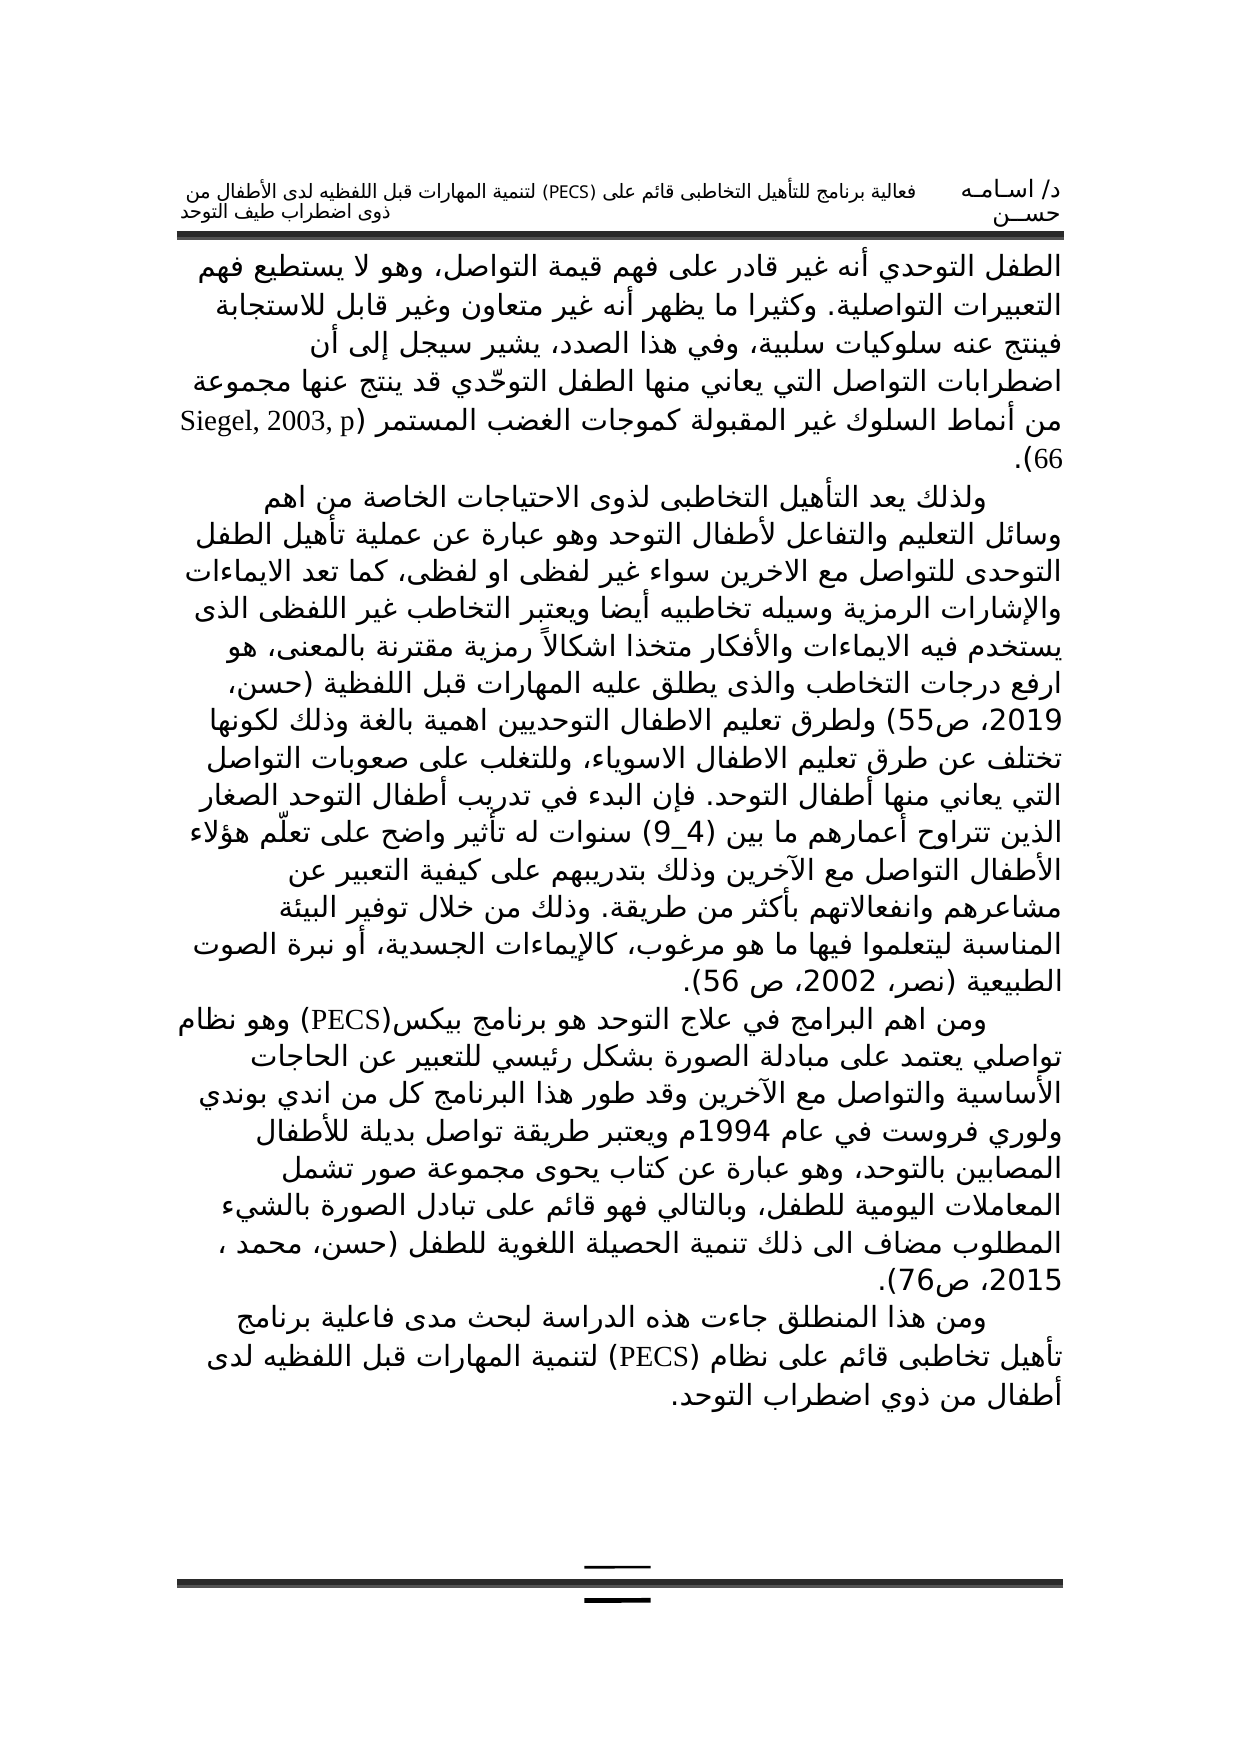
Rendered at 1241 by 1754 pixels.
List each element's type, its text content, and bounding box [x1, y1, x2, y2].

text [177, 249, 1063, 476]
text ومن هذا المنطلق جاءت هذه الدراسة لبحث مدى فاعلية برنامج تأهيل تخاطبى قائم على نظام (PECS) لتنمية المهارات قبل اللفظيه لدى أطفال من ذوي اضطراب التوحد. [177, 1301, 1063, 1413]
text ولذلك يعد التأهيل التخاطبى لذوى الاحتياجات الخاصة من اهم وسائل التعليم والتفاعل لأطفال التوحد وهو عبارة عن عملية تأهيل الطفل التوحدى للتواصل مع الاخرين سواء غير لفظى او لفظى، كما تعد الايماءات والإشارات الرمزية وسيله تخاطبيه أيضا ويعتبر التخاطب غير اللفظى الذى يستخدم فيه الايماءات والأفكار متخذا اشكالاً رمزية مقترنة بالمعنى، هو ارفع درجات التخاطب والذى يطلق عليه المهارات قبل اللفظية (حسن، 2019، ص55) ولطرق تعليم الاطفال التوحديين اهمية بالغة وذلك لكونها تختلف عن طرق تعليم الاطفال الاسوياء، وللتغلب على صعوبات التواصل التي يعاني منها أطفال التوحد. فإن البدء في تدريب أطفال التوحد الصغار الذين تتراوح أعمارهم ما بين (4_9) سنوات له تأثير واضح على تعلّم هؤلاء الأطفال التواصل مع الآخرين وذلك بتدريبهم على كيفية التعبير عن مشاعرهم وانفعالاتهم بأكثر من طريقة. وذلك من خلال توفير البيئة المناسبة ليتعلموا فيها ما هو مرغوب، كالإيماءات الجسدية، أو نبرة الصوت الطبيعية (نصر، 2002، ص 56). [177, 480, 1063, 999]
text ومن اهم البرامج في علاج التوحد هو برنامج بيكس(PECS) وهو نظام تواصلي يعتمد على مبادلة الصورة بشكل رئيسي للتعبير عن الحاجات الأساسية والتواصل مع الآخرين وقد طور هذا البرنامج كل من اندي بوندي ولوري فروست في عام 1994م ويعتبر طريقة تواصل بديلة للأطفال المصابين بالتوحد، وهو عبارة عن كتاب يحوى مجموعة صور تشمل المعاملات اليومية للطفل، وبالتالي فهو قائم على تبادل الصورة بالشيء المطلوب مضاف الى ذلك تنمية الحصيلة اللغوية للطفل (حسن، محمد ،2015، ص76). [177, 1002, 1063, 1297]
